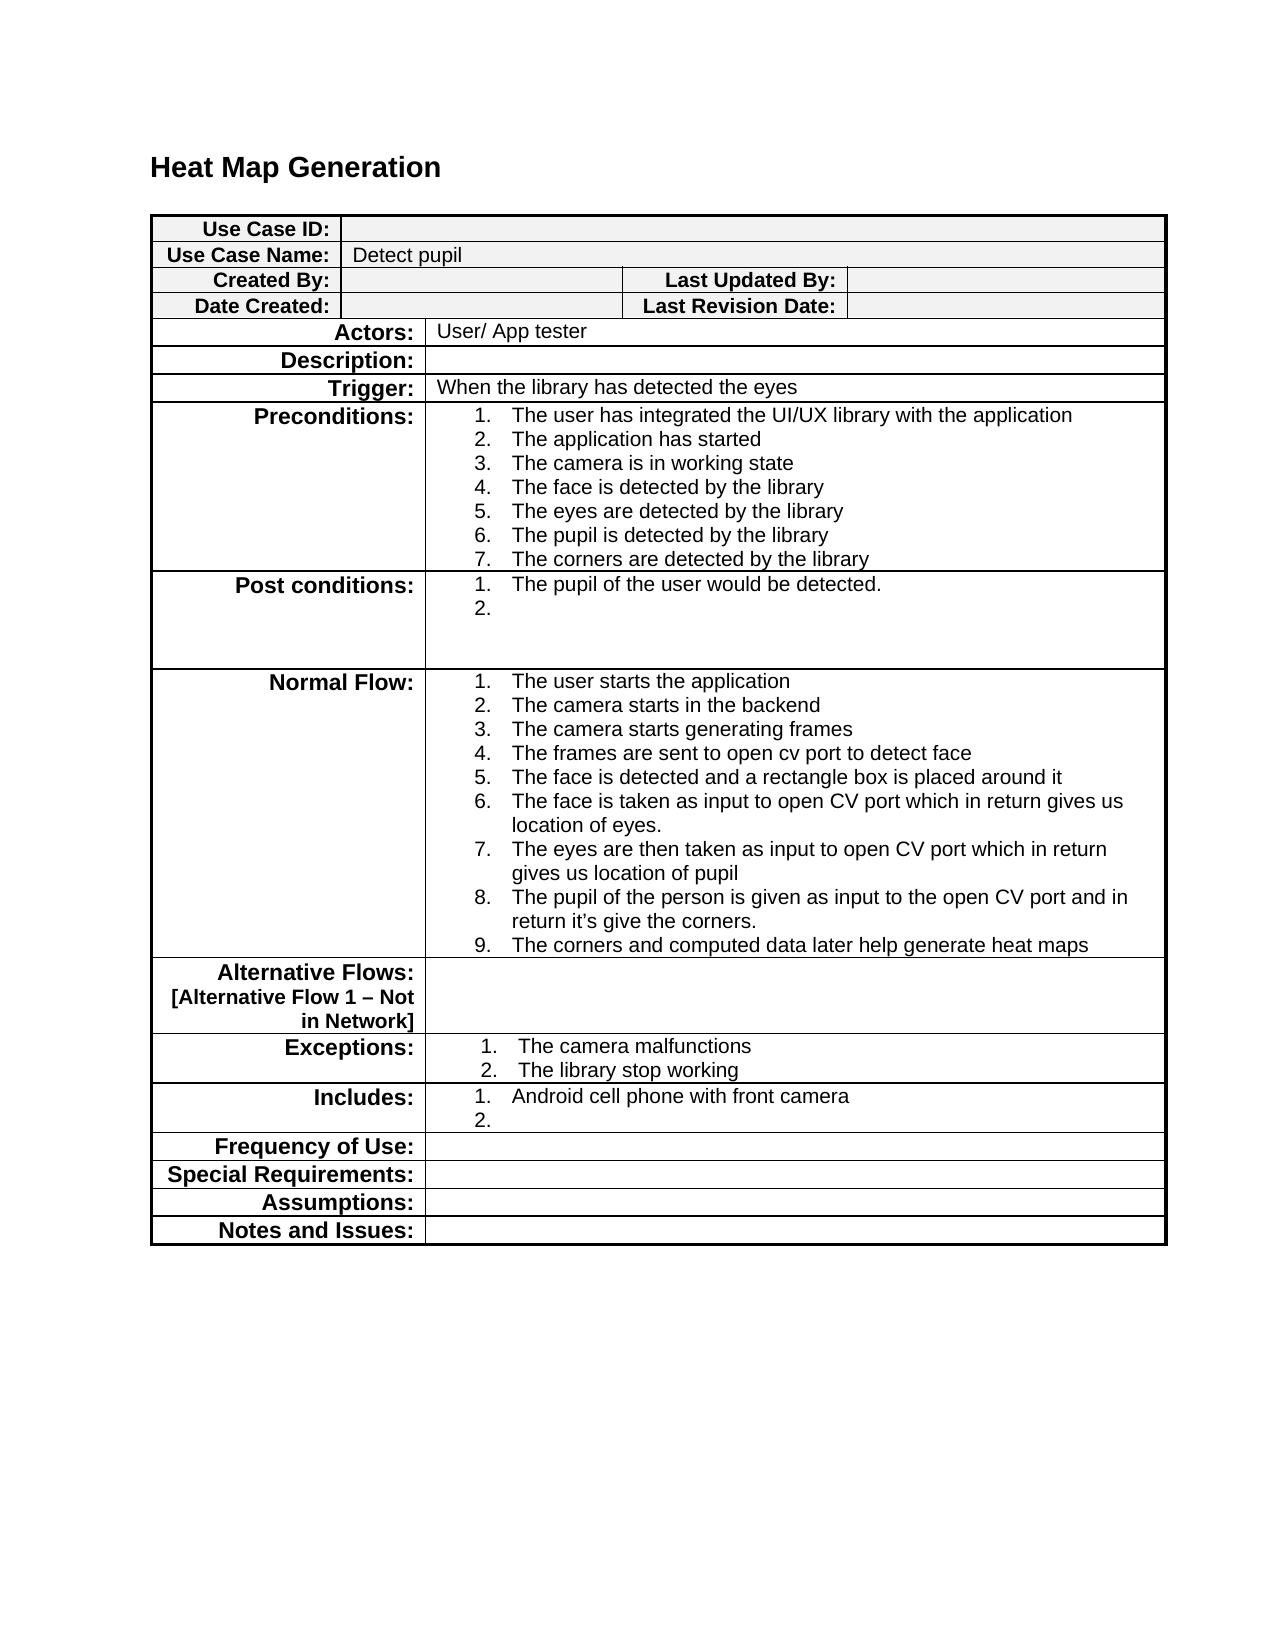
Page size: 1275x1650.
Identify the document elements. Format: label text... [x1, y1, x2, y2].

table_cell [426, 958, 1164, 1033]
table_header Use Case ID: [153, 217, 340, 241]
table_cell [342, 268, 622, 292]
table_cell Last Revision Date: [623, 293, 847, 317]
table_cell [848, 293, 1164, 317]
table_cell Created By: [153, 268, 340, 292]
table_cell The user has integrated the UI/UX library with the application The application has started The camera is in working state The face is detected by the library The eyes are detected by the library The pupil is detected by the library The corners are detected by the library [426, 403, 1164, 570]
table_cell Alternative Flows: [Alternative Flow 1 – Not in Network] [153, 958, 425, 1033]
table_cell Trigger: [153, 375, 425, 401]
table_cell [426, 347, 1164, 373]
table_header [342, 217, 1164, 241]
table_cell Description: [153, 347, 425, 373]
table_cell [426, 1133, 1164, 1159]
table_cell Normal Flow: [153, 670, 425, 957]
table_cell The user starts the application The camera starts in the backend The camera starts generating frames The frames are sent to open cv port to detect face The face is detected and a rectangle box is placed around it The face is taken as input to open CV port which in return gives us location of eyes. The eyes are then taken as input to open CV port which in return gives us location of pupil The pupil of the person is given as input to the open CV port and in return it’s give the corners. The corners and computed data later help generate heat maps [426, 670, 1164, 957]
table_cell User/ App tester [426, 319, 1164, 345]
table_cell Actors: [153, 319, 425, 345]
table_cell Assumptions: [153, 1189, 425, 1215]
table_cell Use Case Name: [153, 242, 340, 266]
table_cell When the library has detected the eyes [426, 375, 1164, 401]
table_cell Notes and Issues: [153, 1217, 425, 1243]
table_cell Last Updated By: [623, 268, 847, 292]
table_cell Detect pupil [342, 242, 1164, 266]
table_cell Android cell phone with front camera [426, 1084, 1164, 1132]
table_cell [426, 1161, 1164, 1187]
table_cell Exceptions: [153, 1034, 425, 1082]
table_cell [342, 293, 622, 317]
table_cell Frequency of Use: [153, 1133, 425, 1159]
table_cell The pupil of the user would be detected. [426, 572, 1164, 668]
subtitle Heat Map Generation [150, 150, 1125, 183]
table_cell Post conditions: [153, 572, 425, 668]
table_cell [848, 268, 1164, 292]
table_cell [426, 1189, 1164, 1215]
table_cell Date Created: [153, 293, 340, 317]
table_cell The camera malfunctions The library stop working [426, 1034, 1164, 1082]
table_cell [426, 1217, 1164, 1243]
table_cell Includes: [153, 1084, 425, 1132]
table_cell Special Requirements: [153, 1161, 425, 1187]
table_cell Preconditions: [153, 403, 425, 570]
